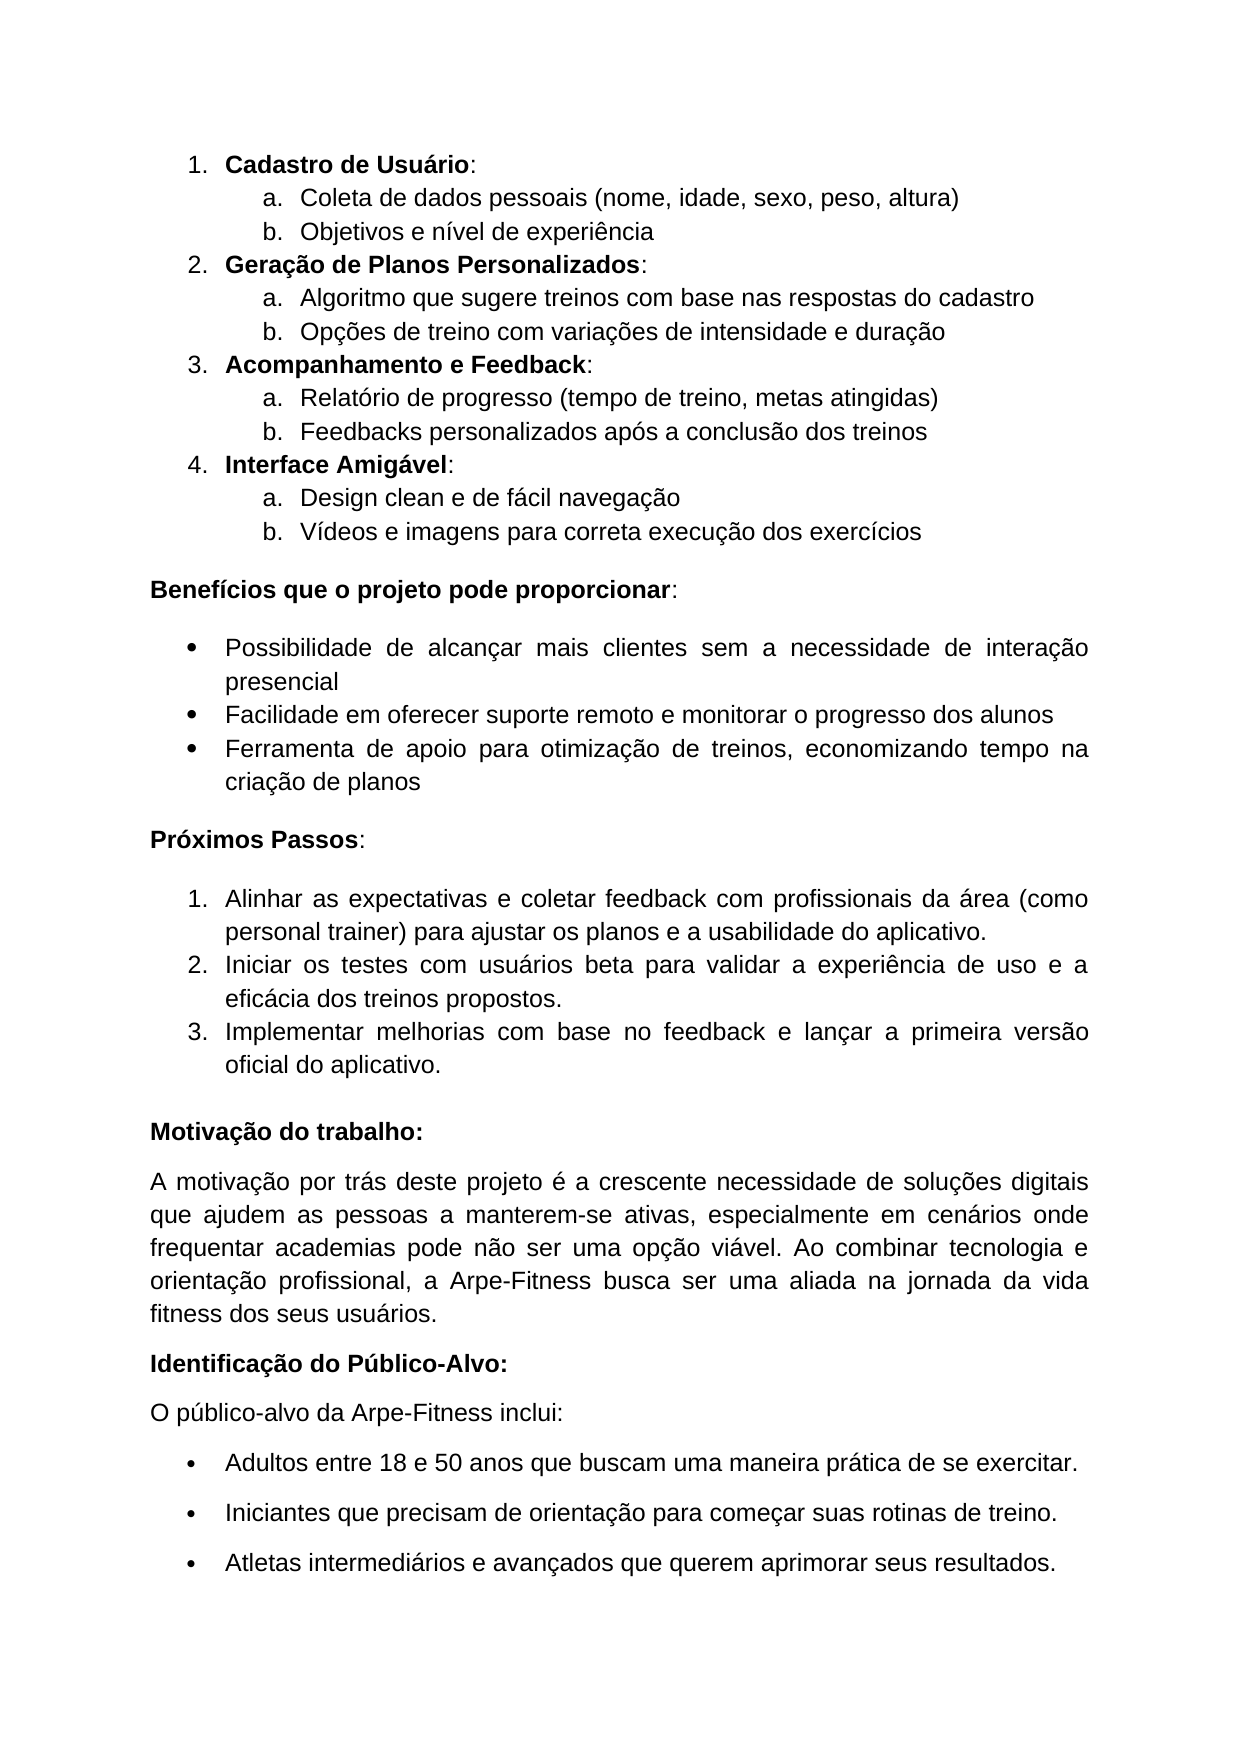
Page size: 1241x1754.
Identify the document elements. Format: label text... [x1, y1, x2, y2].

list Interface Amigável: [187, 450, 1090, 479]
list Facilidade em oferecer suporte remoto e monitorar o progresso dos alunos [187, 700, 1090, 729]
list Geração de Planos Personalizados: [187, 250, 1090, 279]
text Próximos Passos: [150, 825, 1090, 854]
list Vídeos e imagens para correta execução dos exercícios [262, 517, 1090, 545]
list Objetivos e nível de experiência [262, 217, 1090, 245]
list Ferramenta de apoio para otimização de treinos, economizando tempo na criação de planos [187, 733, 1090, 796]
list Alinhar as expectativas e coletar feedback com profissionais da área (como personal trainer) para ajustar os planos e a usabilidade do aplicativo. [187, 884, 1090, 946]
list Algoritmo que sugere treinos com base nas respostas do cadastro [262, 283, 1090, 312]
text Identificação do Público-Alvo: [150, 1349, 1090, 1377]
list Atletas intermediários e avançados que querem aprimorar seus resultados. [187, 1547, 1090, 1576]
text Motivação do trabalho: [150, 1117, 1090, 1146]
list Possibilidade de alcançar mais clientes sem a necessidade de interação presencial [187, 633, 1090, 696]
list Iniciantes que precisam de orientação para começar suas rotinas de treino. [187, 1498, 1090, 1527]
text O público-alvo da Arpe-Fitness inclui: [150, 1398, 1090, 1427]
list Cadastro de Usuário: [187, 150, 1090, 179]
list Coleta de dados pessoais (nome, idade, sexo, peso, altura) [262, 183, 1090, 212]
text Benefícios que o projeto pode proporcionar: [150, 575, 1090, 604]
list Implementar melhorias com base no feedback e lançar a primeira versão oficial do aplicativo. [187, 1017, 1090, 1079]
list Opções de treino com variações de intensidade e duração [262, 317, 1090, 345]
list Relatório de progresso (tempo de treino, metas atingidas) [262, 383, 1090, 412]
list Design clean e de fácil navegação [262, 483, 1090, 512]
text A motivação por trás deste projeto é a crescente necessidade de soluções digitais que ajudem as pessoas a manterem-se ativas, especialmente em cenários onde frequentar academias pode não ser uma opção viável. Ao combinar tecnologia e orientação profissional, a Arpe-Fitness busca ser uma aliada na jornada da vida fitness dos seus usuários. [150, 1167, 1090, 1328]
list Iniciar os testes com usuários beta para validar a experiência de uso e a eficácia dos treinos propostos. [187, 950, 1090, 1012]
list Adultos entre 18 e 50 anos que buscam uma maneira prática de se exercitar. [187, 1448, 1090, 1477]
list Feedbacks personalizados após a conclusão dos treinos [262, 417, 1090, 445]
list Acompanhamento e Feedback: [187, 350, 1090, 379]
